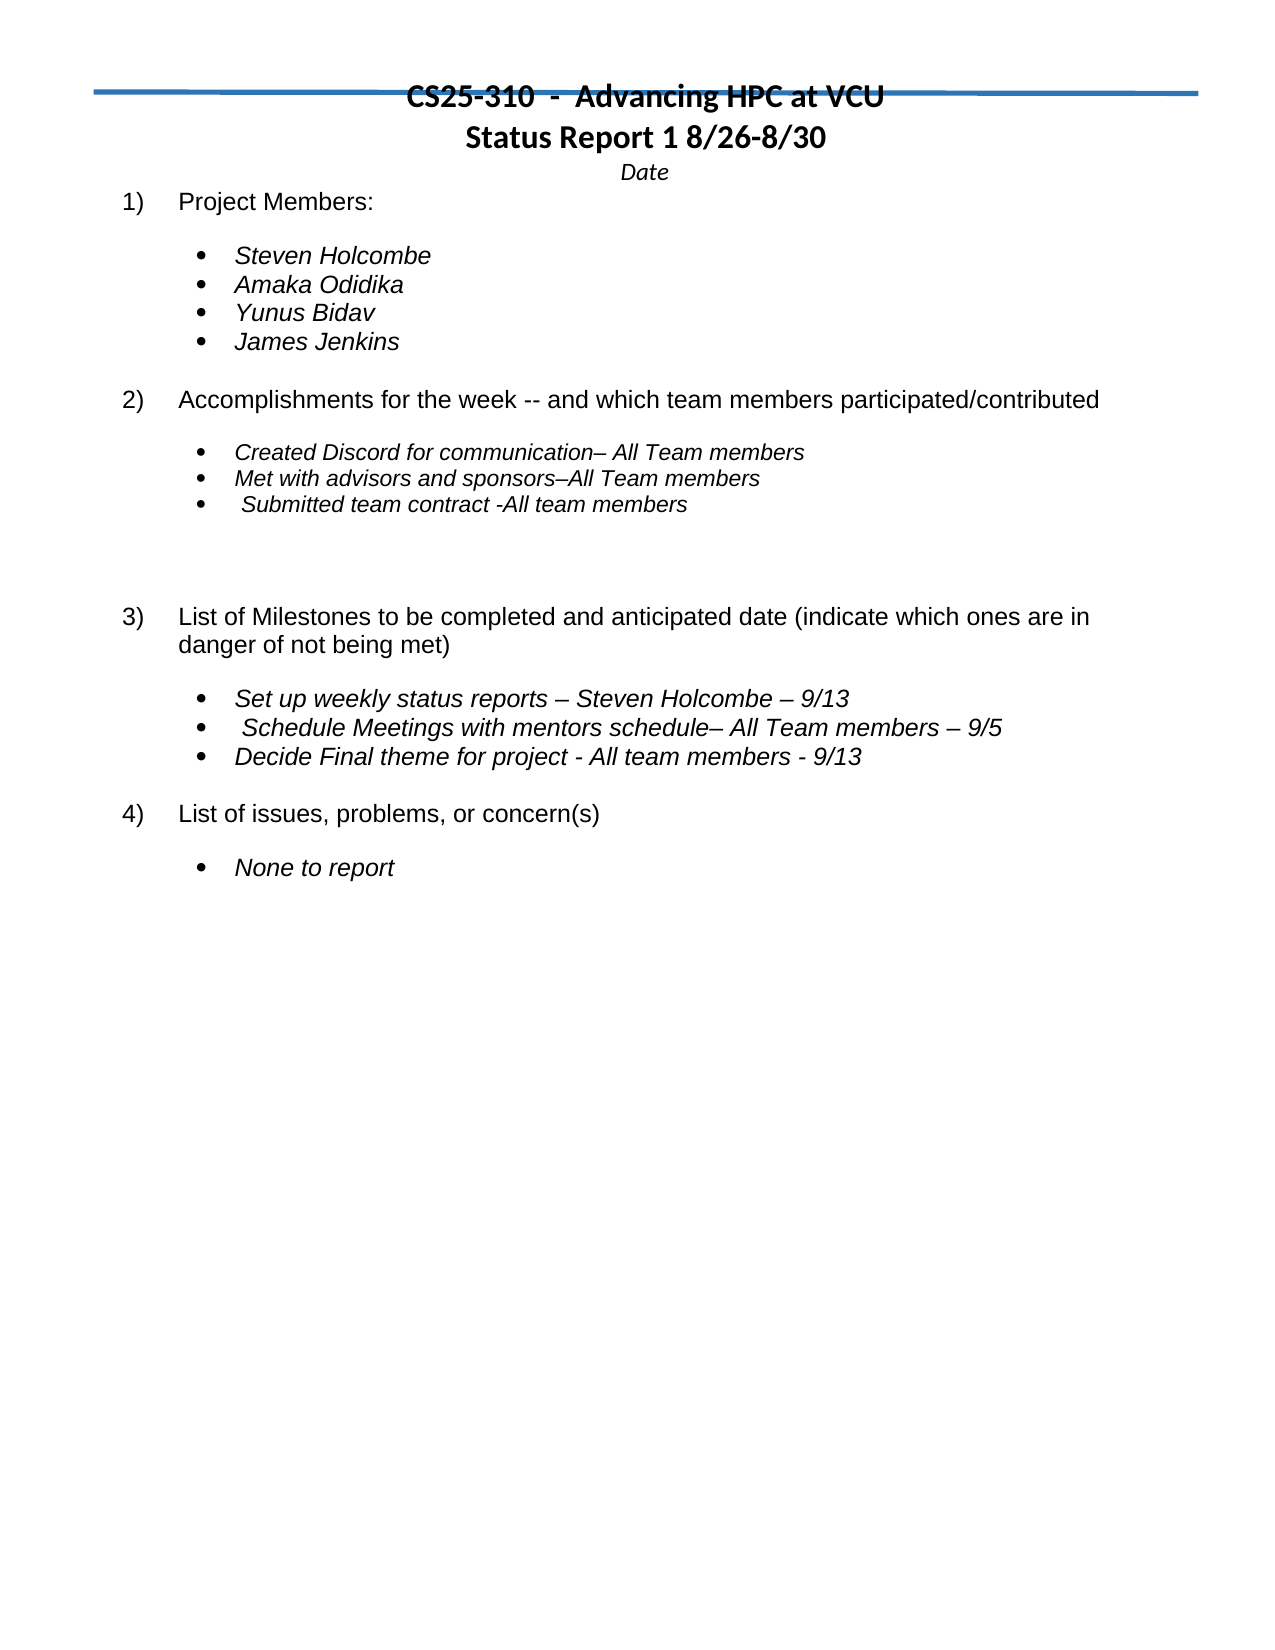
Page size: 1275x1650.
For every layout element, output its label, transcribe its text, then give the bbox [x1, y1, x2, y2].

list List of Milestones to be completed and anticipated date (indicate which ones are in danger of not being met) [122, 602, 1170, 659]
list Decide Final theme for project - All team members - 9/13 [197, 742, 1170, 771]
list Amaka Odidika [197, 269, 1170, 298]
list Submitted team contract -All team members [197, 491, 1170, 518]
list James Jenkins [197, 327, 1170, 356]
list Accomplishments for the week -- and which team members participated/contributed [122, 385, 1170, 414]
list Met with advisors and sponsors–All Team members [197, 465, 1170, 491]
list Steven Holcombe [197, 241, 1170, 269]
list Set up weekly status reports – Steven Holcombe – 9/13 [197, 684, 1170, 713]
list Schedule Meetings with mentors schedule– All Team members – 9/5 [197, 713, 1170, 742]
list Yunus Bidav [197, 298, 1170, 327]
list List of issues, problems, or concern(s) [122, 799, 1170, 828]
list Project Members: [122, 187, 1170, 216]
list None to report [197, 853, 1170, 882]
list Created Discord for communication– All Team members [197, 439, 1170, 465]
